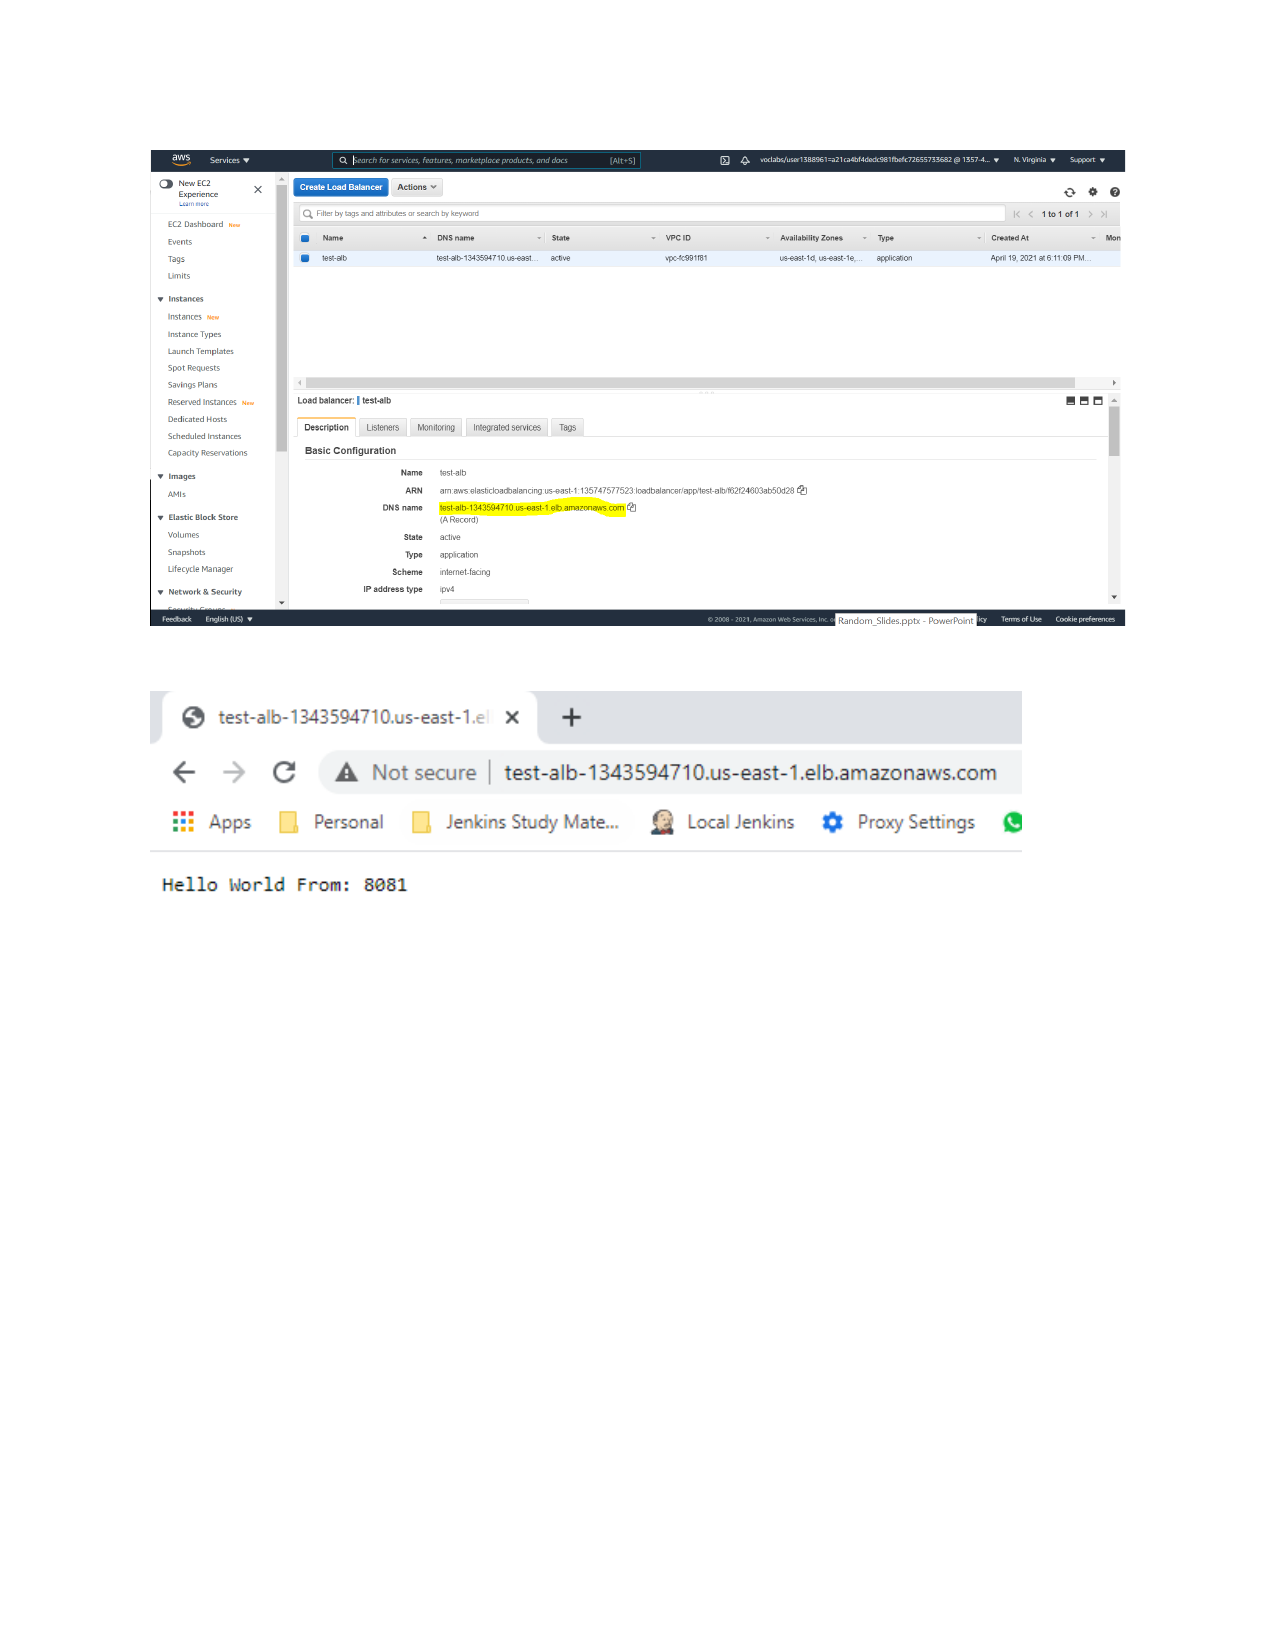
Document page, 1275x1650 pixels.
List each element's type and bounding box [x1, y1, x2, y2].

picture [150, 691, 1022, 957]
picture [150, 150, 1125, 626]
